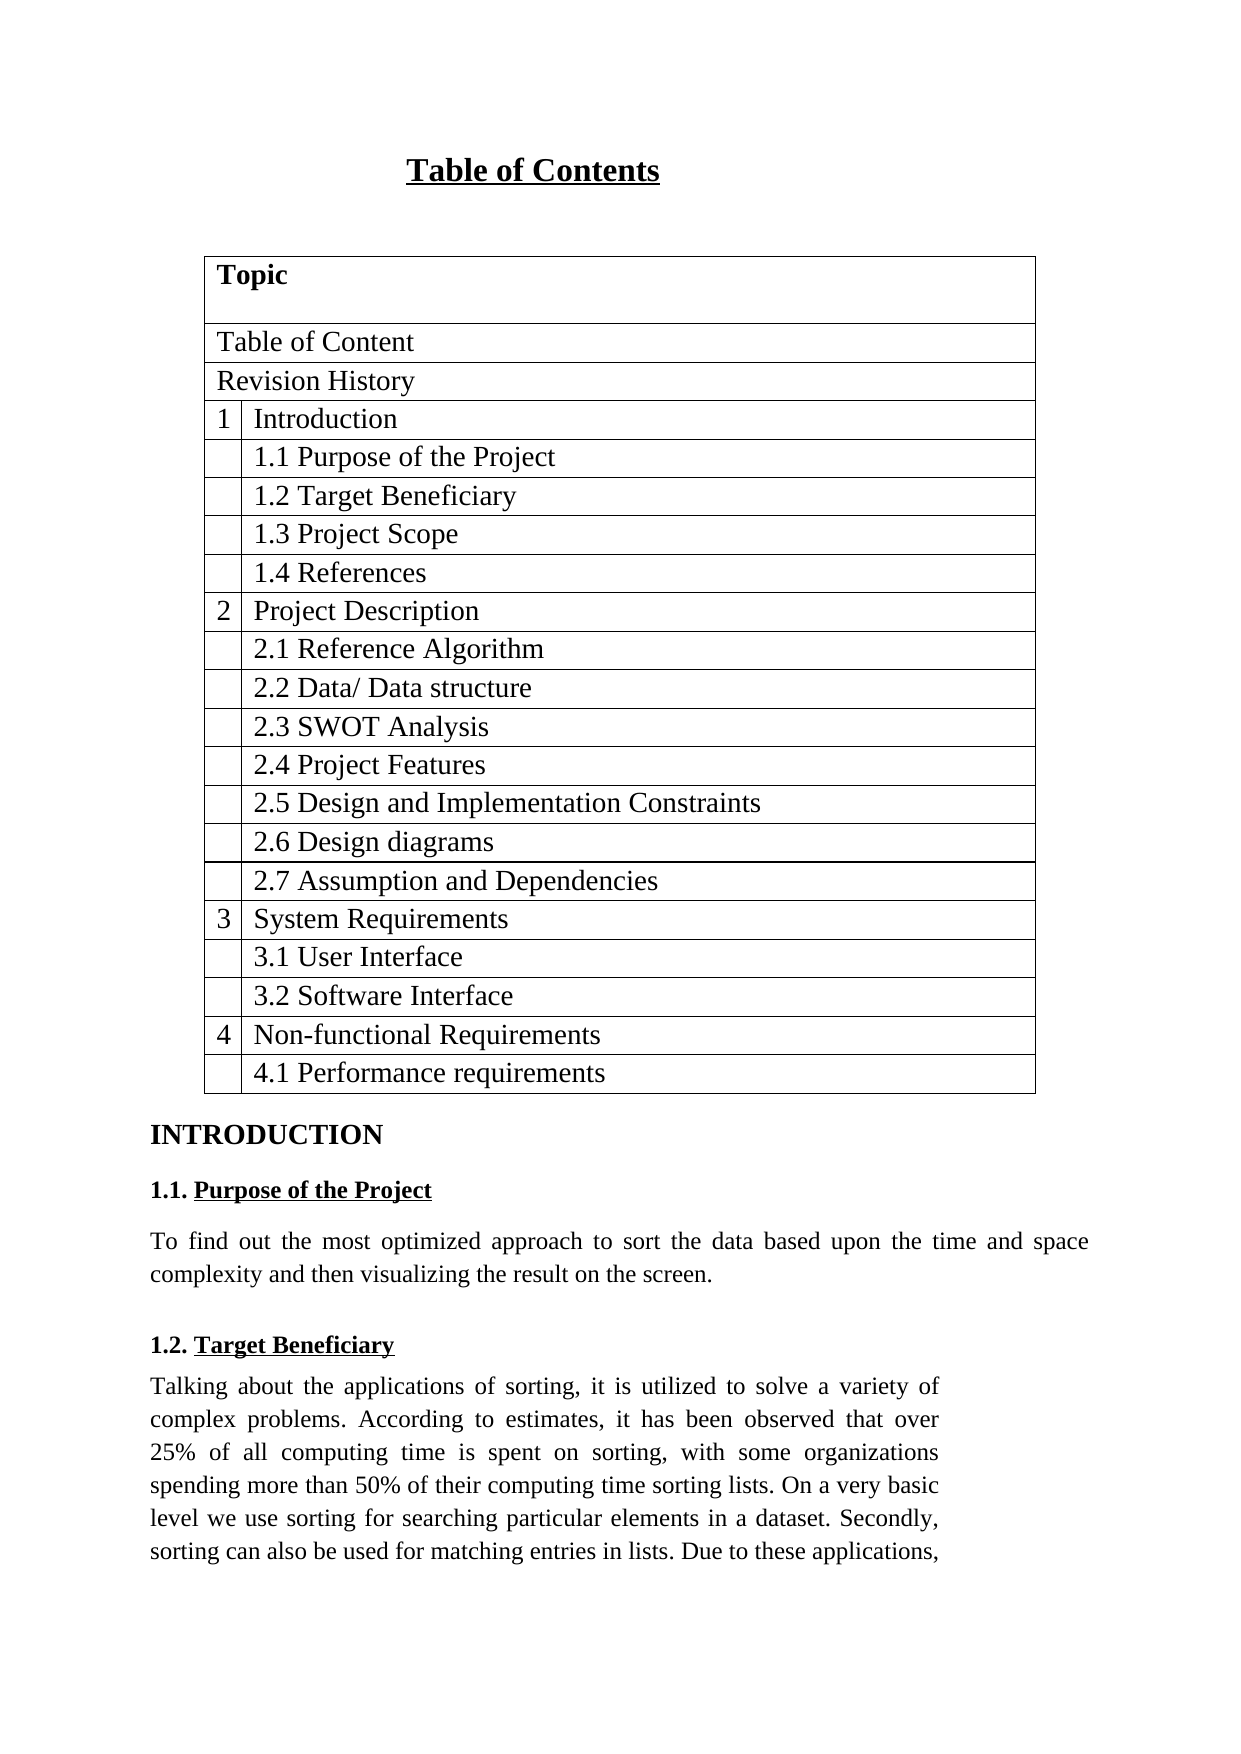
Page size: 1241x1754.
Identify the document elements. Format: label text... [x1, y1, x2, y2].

table_cell [205, 786, 241, 823]
table_cell [205, 709, 241, 746]
text INTRODUCTION [150, 734, 1090, 1151]
table_cell 4 [205, 1017, 241, 1054]
table_cell 1.2 Target Beneficiary [242, 478, 1035, 515]
table_cell 3.1 User Interface [242, 940, 1035, 977]
table_cell Table of Content [205, 324, 1035, 362]
table_cell Introduction [242, 401, 1035, 438]
text Table of Contents [150, 150, 916, 188]
table_cell [205, 555, 241, 592]
table_cell [205, 478, 241, 515]
table_cell [205, 940, 241, 977]
table_cell 2.7 Assumption and Dependencies [242, 863, 1035, 900]
table_cell [205, 747, 241, 784]
table_cell [205, 440, 241, 477]
table_cell 4.1 Performance requirements [242, 1055, 1035, 1093]
table_cell 2.5 Design and Implementation Constraints [242, 786, 1035, 823]
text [150, 1371, 940, 1565]
table_cell Revision History [205, 363, 1035, 400]
table_cell [205, 863, 241, 900]
table_cell [205, 516, 241, 554]
table_cell 1.4 References [242, 555, 1035, 592]
table_cell 1 [205, 401, 241, 438]
table_cell [205, 978, 241, 1016]
text 1.1. Purpose of the Project [150, 1175, 1090, 1203]
table_cell 3.2 Software Interface [242, 978, 1035, 1016]
table_cell 2.2 Data/ Data structure [242, 670, 1035, 708]
table_cell 2.4 Project Features [242, 747, 1035, 784]
table_cell 1.3 Project Scope [242, 516, 1035, 554]
table_cell [205, 670, 241, 708]
table_cell [205, 824, 241, 861]
text To find out the most optimized approach to sort the data based upon the time and space complexity and then visualizing the result on the screen. [150, 1226, 1090, 1288]
table_cell [205, 1055, 241, 1093]
table_cell 2.6 Design diagrams [242, 824, 1035, 861]
table_cell 1.1 Purpose of the Project [242, 440, 1035, 477]
table_cell Project Description [242, 593, 1035, 631]
text 1.2. Target Beneficiary [150, 1330, 1090, 1359]
table_cell Non-functional Requirements [242, 1017, 1035, 1054]
table_cell System Requirements [242, 901, 1035, 938]
table_cell 2.1 Reference Algorithm [242, 632, 1035, 669]
table_header Topic [205, 257, 1035, 323]
table_cell 2.3 SWOT Analysis [242, 709, 1035, 746]
table_cell 3 [205, 901, 241, 938]
table_cell 2 [205, 593, 241, 631]
table_cell [205, 632, 241, 669]
